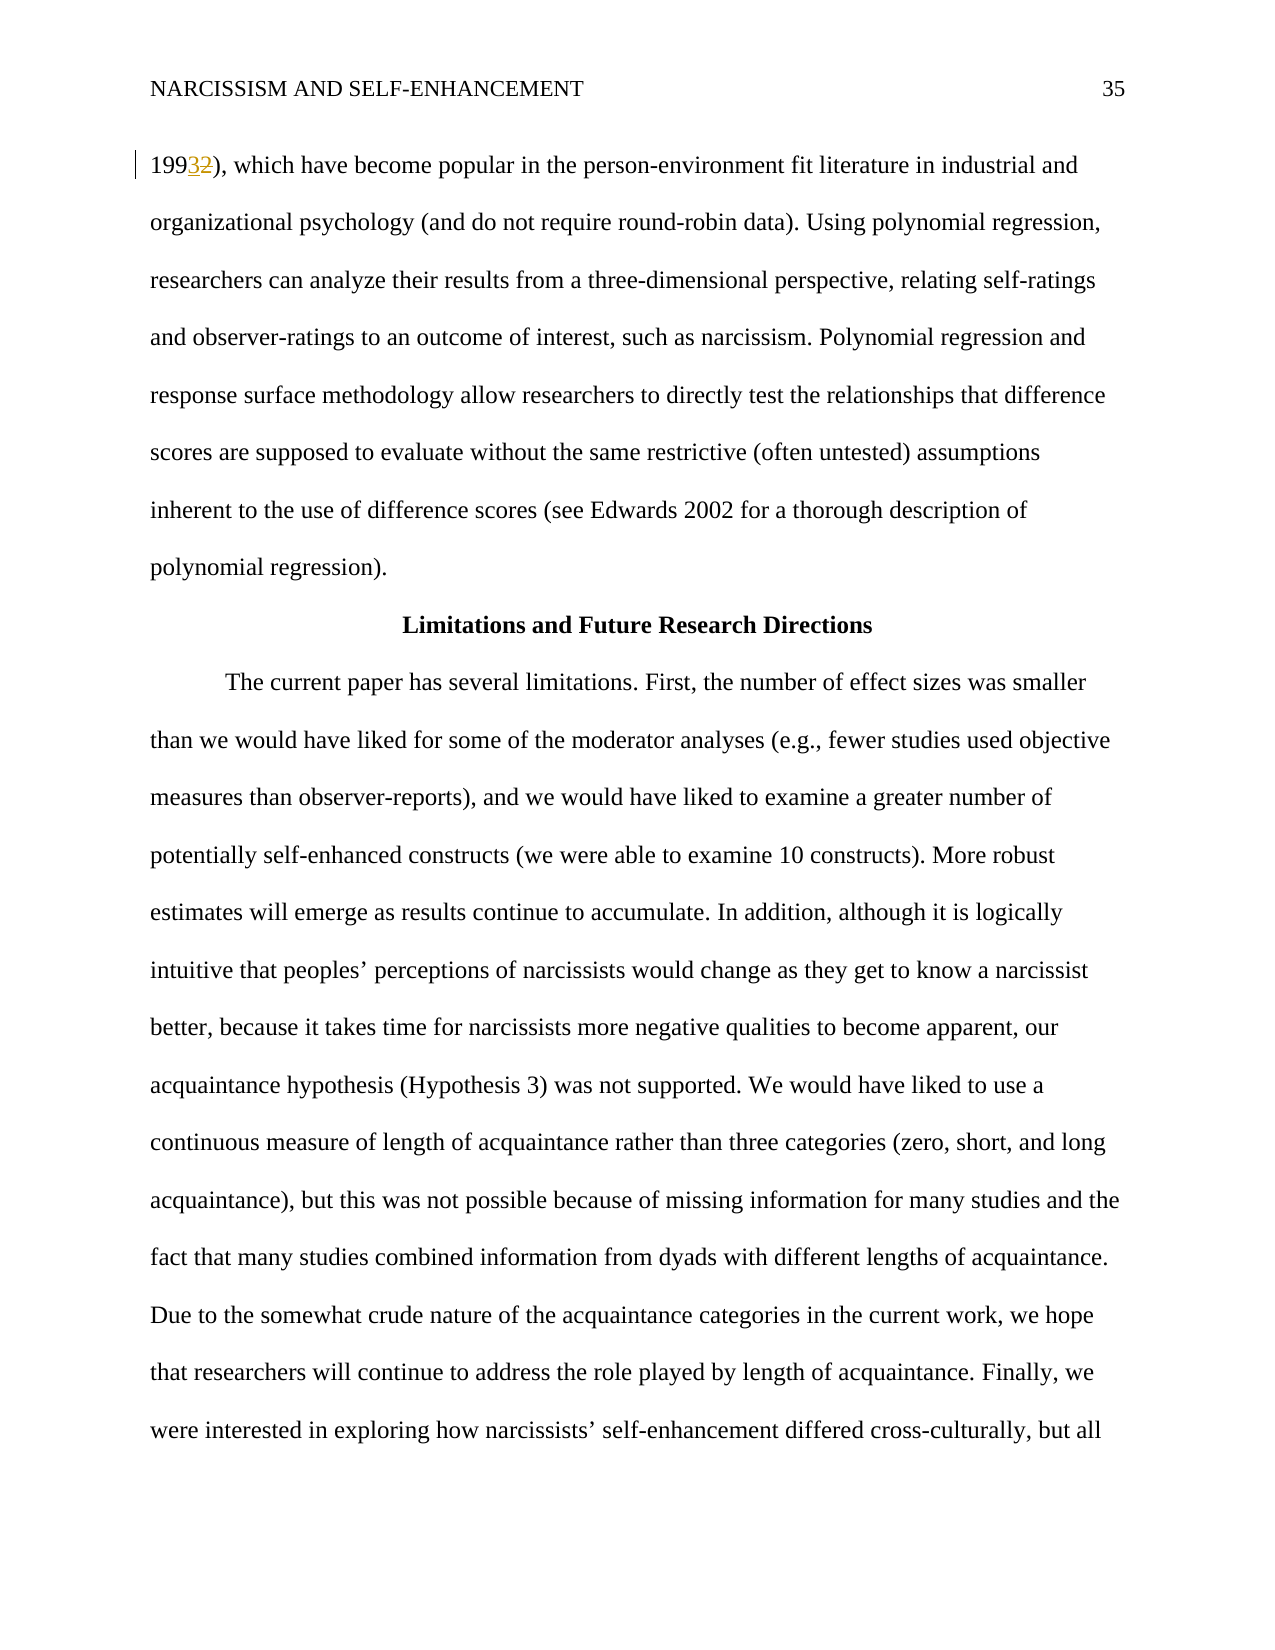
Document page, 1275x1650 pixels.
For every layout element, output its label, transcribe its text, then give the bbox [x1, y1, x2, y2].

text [150, 667, 1125, 1444]
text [150, 150, 1125, 581]
text Limitations and Future Research Directions [150, 610, 1125, 639]
